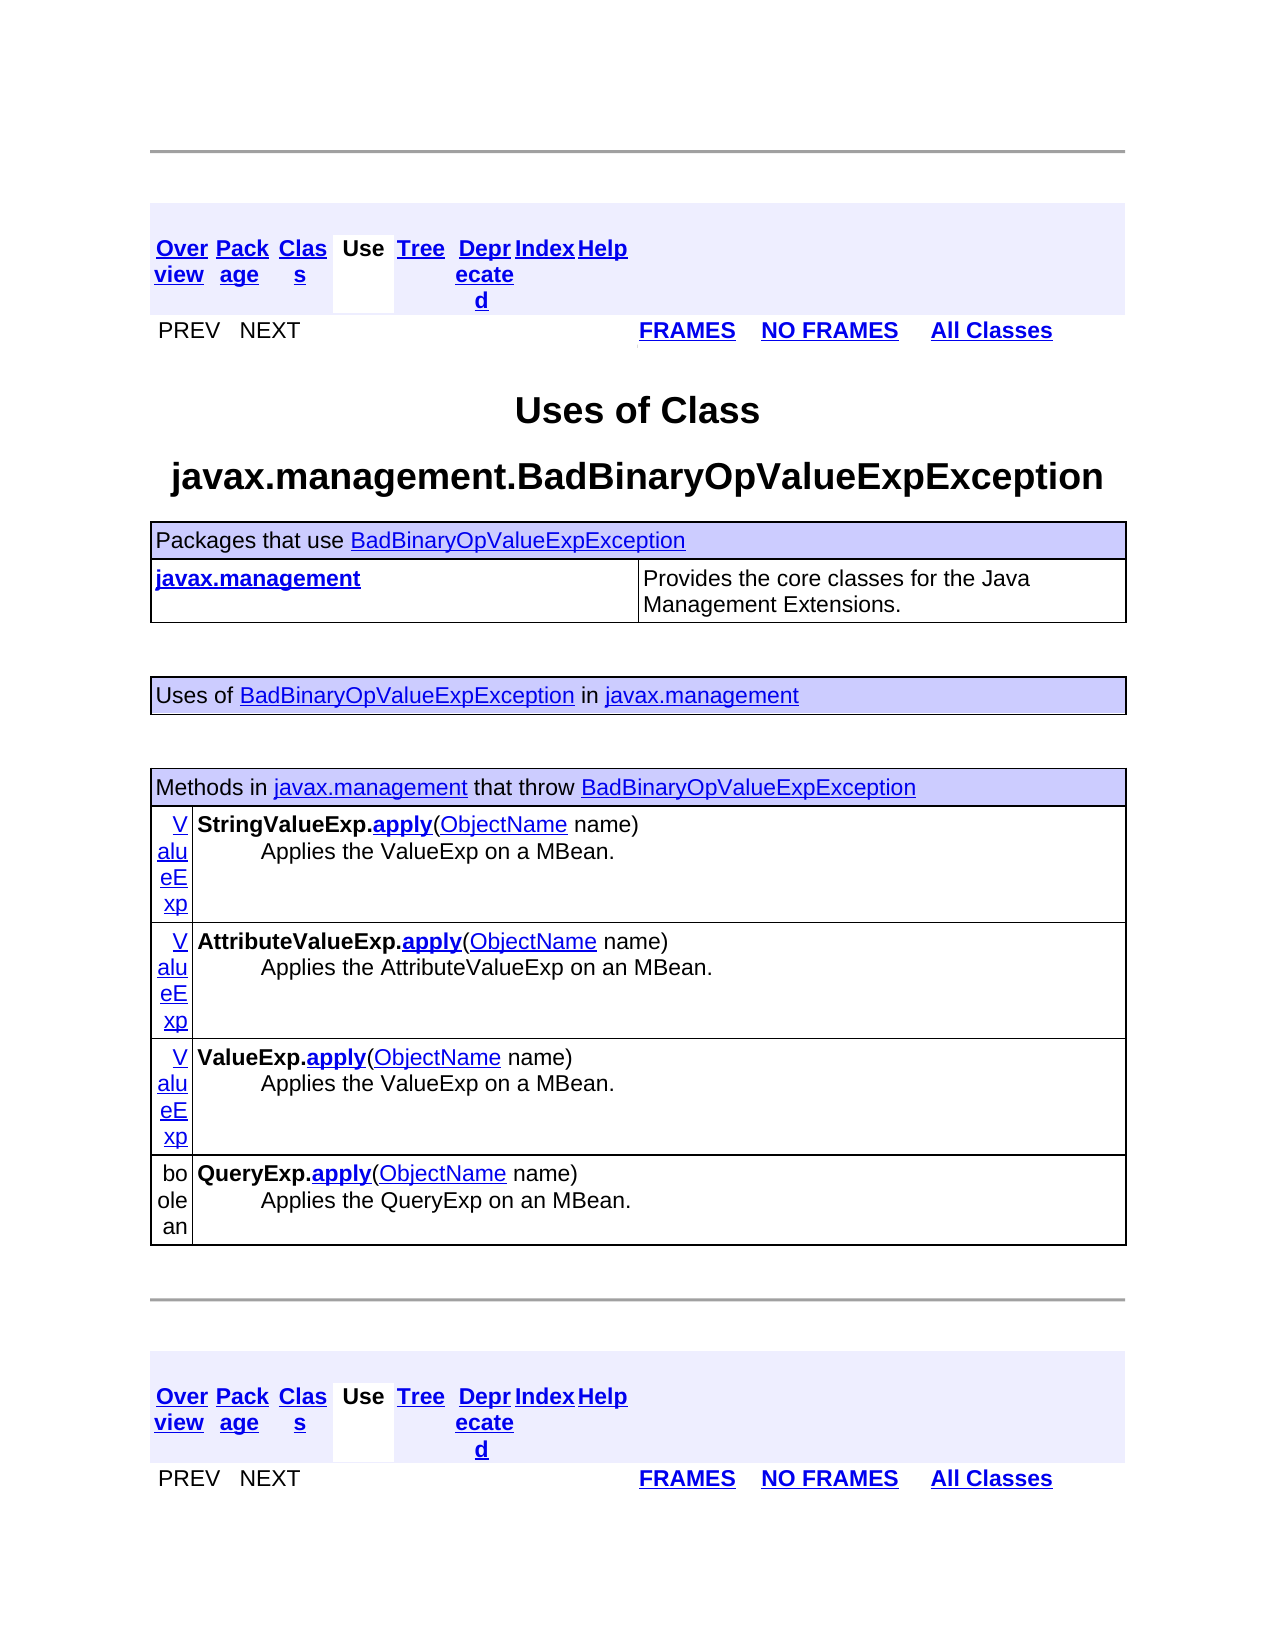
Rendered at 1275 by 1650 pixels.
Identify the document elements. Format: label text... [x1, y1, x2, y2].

table_cell FRAMES NO FRAMES All Classes [638, 1464, 1125, 1493]
table_header [150, 1351, 1125, 1463]
text Uses of Class [150, 388, 1125, 431]
table_cell ValueExp [152, 1039, 192, 1154]
table_cell PREV NEXT [150, 315, 637, 345]
table_cell Provides the core classes for the Java Management Extensions. [639, 560, 1125, 622]
table_cell ValueExp [152, 807, 192, 921]
table_header Methods in javax.management that throw BadBinaryOpValueExpException [152, 769, 1125, 805]
table_header Packages that use BadBinaryOpValueExpException [152, 523, 1125, 558]
table_cell ValueExp [152, 923, 192, 1038]
table_cell StringValueExp.apply(ObjectName name) Applies the ValueExp on a MBean. [193, 807, 1125, 921]
table_cell PREV NEXT [150, 1464, 637, 1493]
table_cell javax.management [152, 560, 638, 622]
table_cell ValueExp.apply(ObjectName name) Applies the ValueExp on a MBean. [193, 1039, 1125, 1154]
table_cell AttributeValueExp.apply(ObjectName name) Applies the AttributeValueExp on an MBean. [193, 923, 1125, 1038]
table_cell boolean [152, 1156, 192, 1244]
table_header [150, 203, 1125, 315]
table_cell QueryExp.apply(ObjectName name) Applies the QueryExp on an MBean. [193, 1156, 1125, 1244]
text javax.management.BadBinaryOpValueExpException [150, 454, 1125, 497]
table_header Uses of BadBinaryOpValueExpException in javax.management [152, 678, 1125, 713]
table_cell FRAMES NO FRAMES All Classes [638, 315, 1125, 345]
